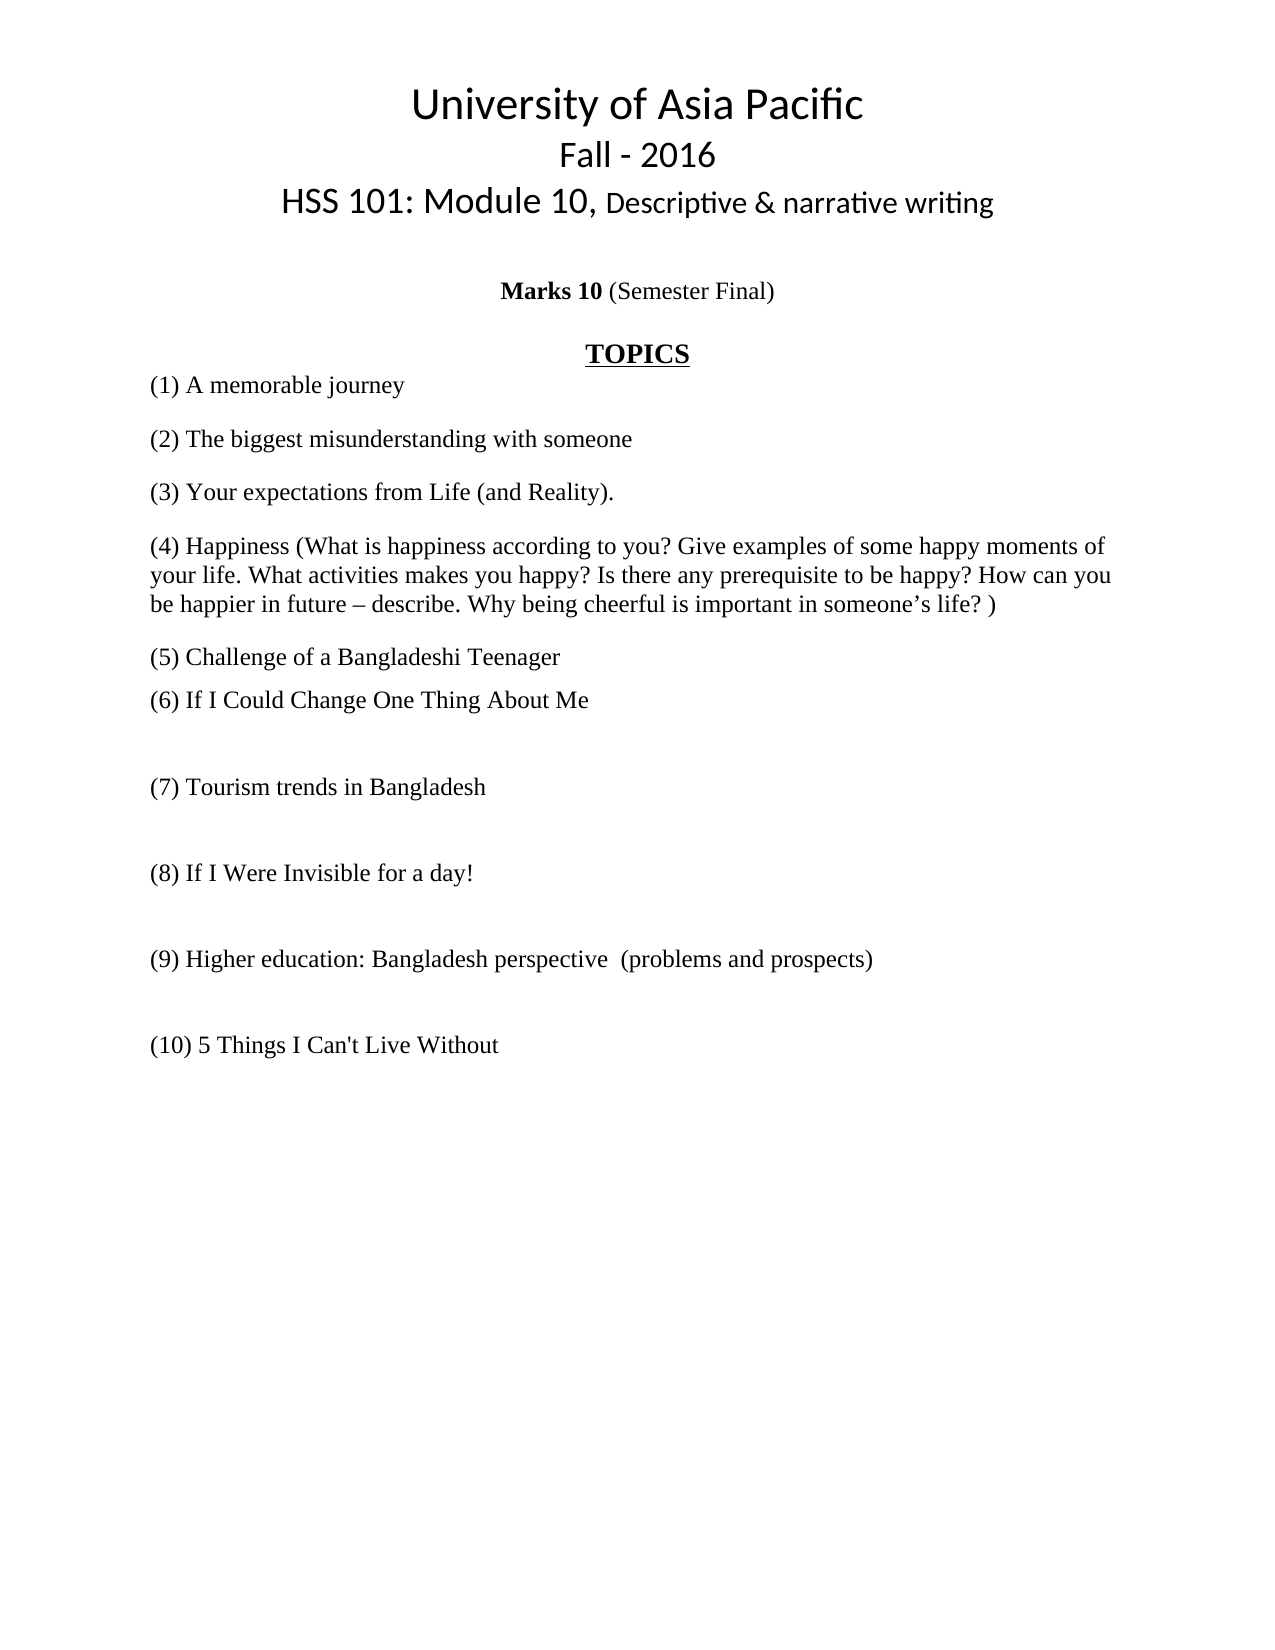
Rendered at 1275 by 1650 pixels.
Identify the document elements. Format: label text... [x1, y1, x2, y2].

text (3) Your expectations from Life (and Reality). [150, 477, 1125, 506]
text (5) Challenge of a Bangladeshi Teenager (6) If I Could Change One Thing About Me (7) Tourism trends in Bangladesh (8) If I Were Invisible for a day! (9) Higher education: Bangladesh perspective (problems and prospects) (10) 5 Things I Can't Live Without [150, 642, 1125, 1059]
text (1) A memorable journey [150, 370, 1125, 399]
text (2) The biggest misunderstanding with someone [150, 424, 1125, 452]
text TOPICS [150, 337, 1125, 370]
text (4) Happiness (What is happiness according to you? Give examples of some happy moments of your life. What activities makes you happy? Is there any prerequisite to be happy? How can you be happier in future – describe. Why being cheerful is important in someone’s life? ) [150, 531, 1125, 617]
text Marks 10 (Semester Final) [150, 276, 1125, 305]
